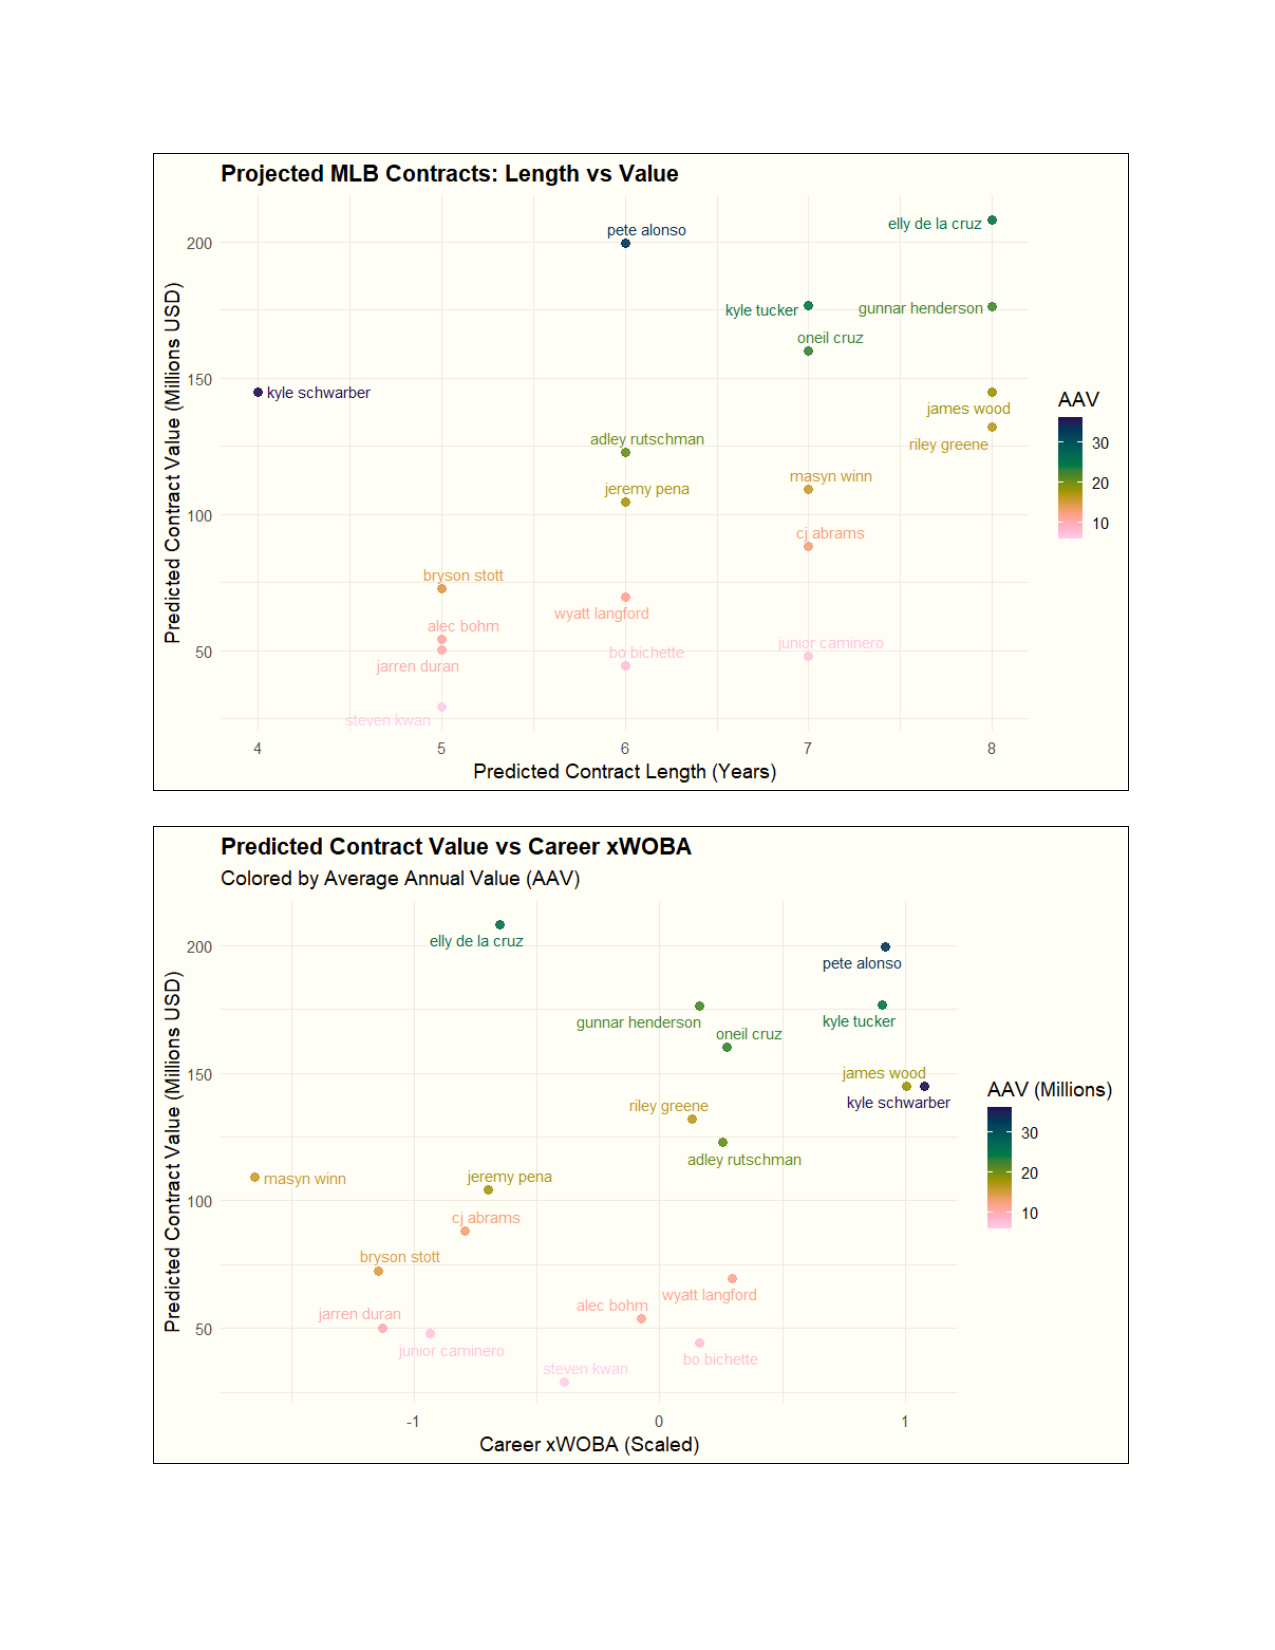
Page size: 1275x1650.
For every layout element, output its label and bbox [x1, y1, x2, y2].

picture [154, 827, 1128, 1463]
picture [154, 154, 1128, 790]
